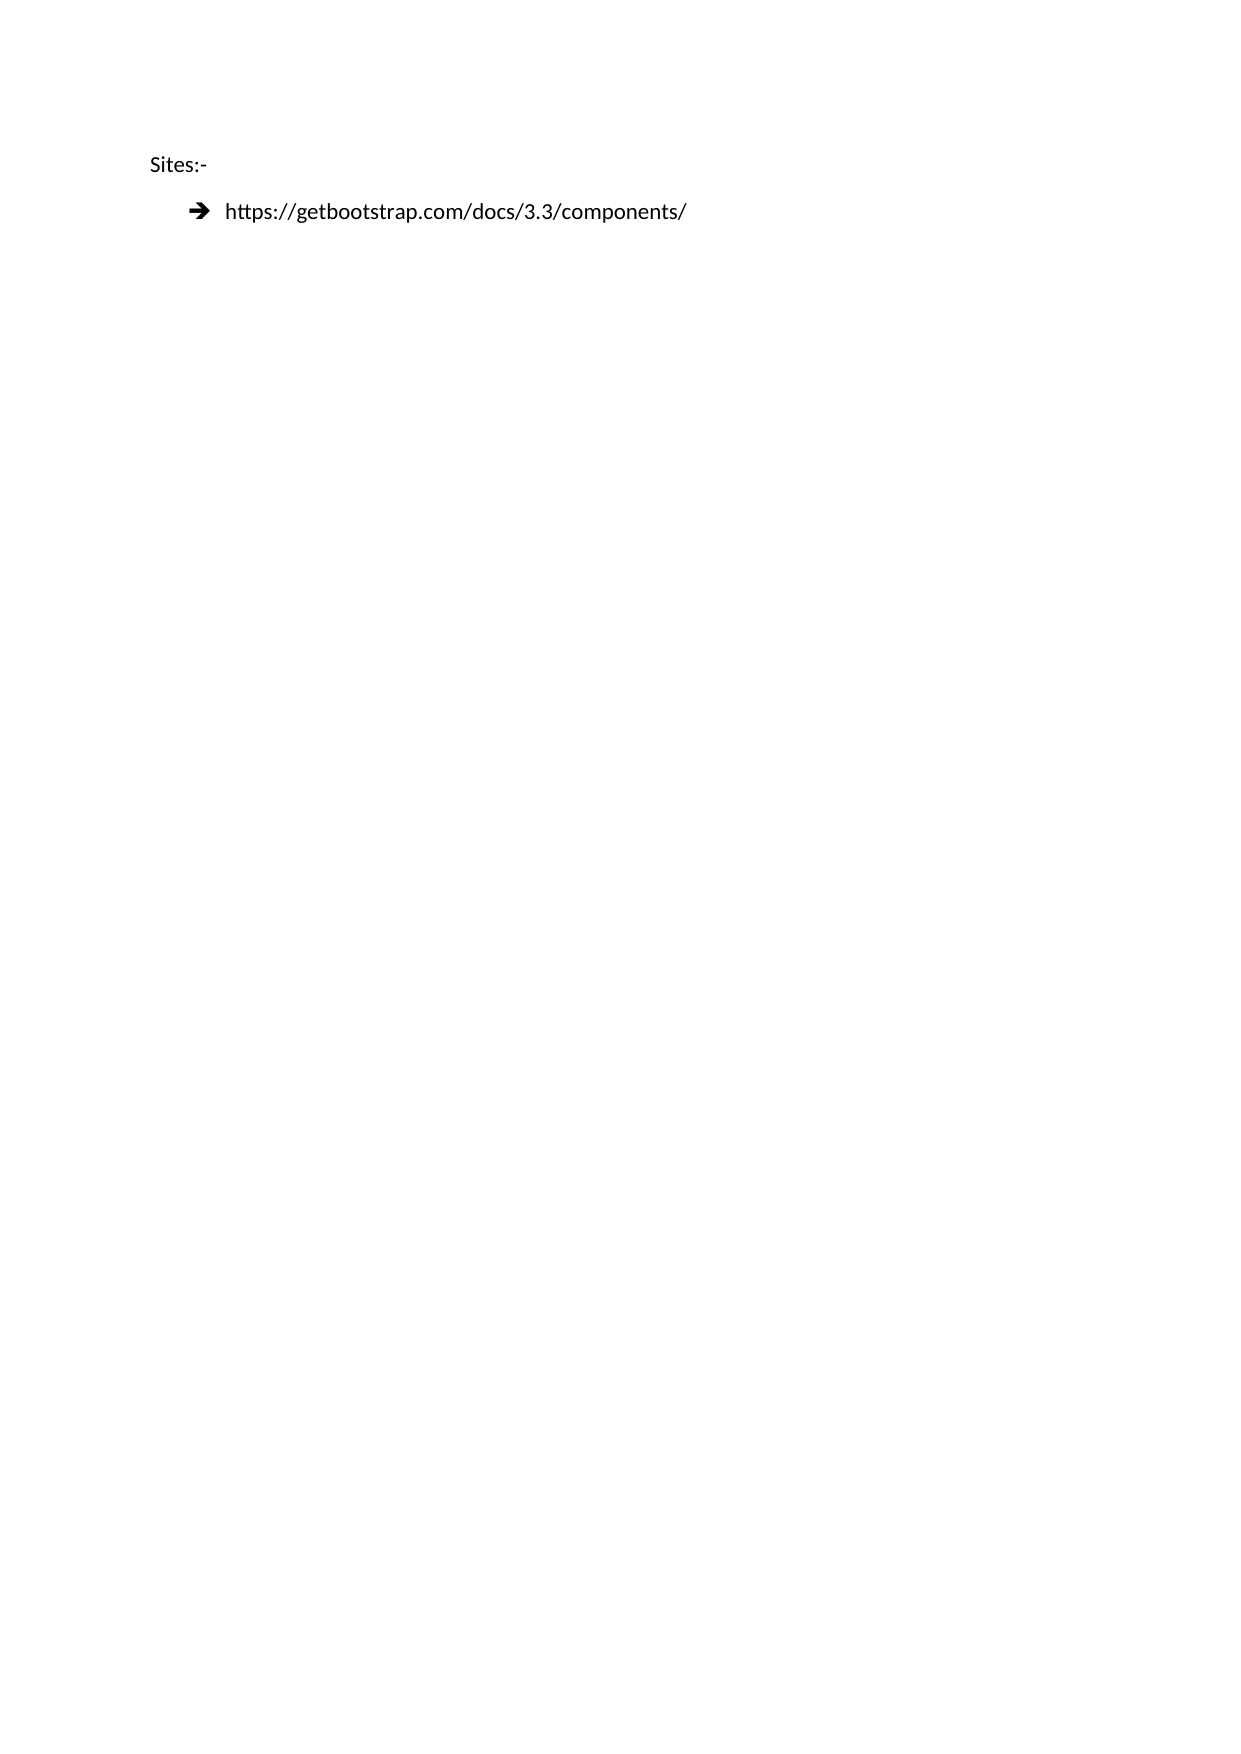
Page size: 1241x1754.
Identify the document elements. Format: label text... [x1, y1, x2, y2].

list https://getbootstrap.com/docs/3.3/components/ [187, 197, 1090, 225]
text Sites:- [150, 150, 1090, 178]
